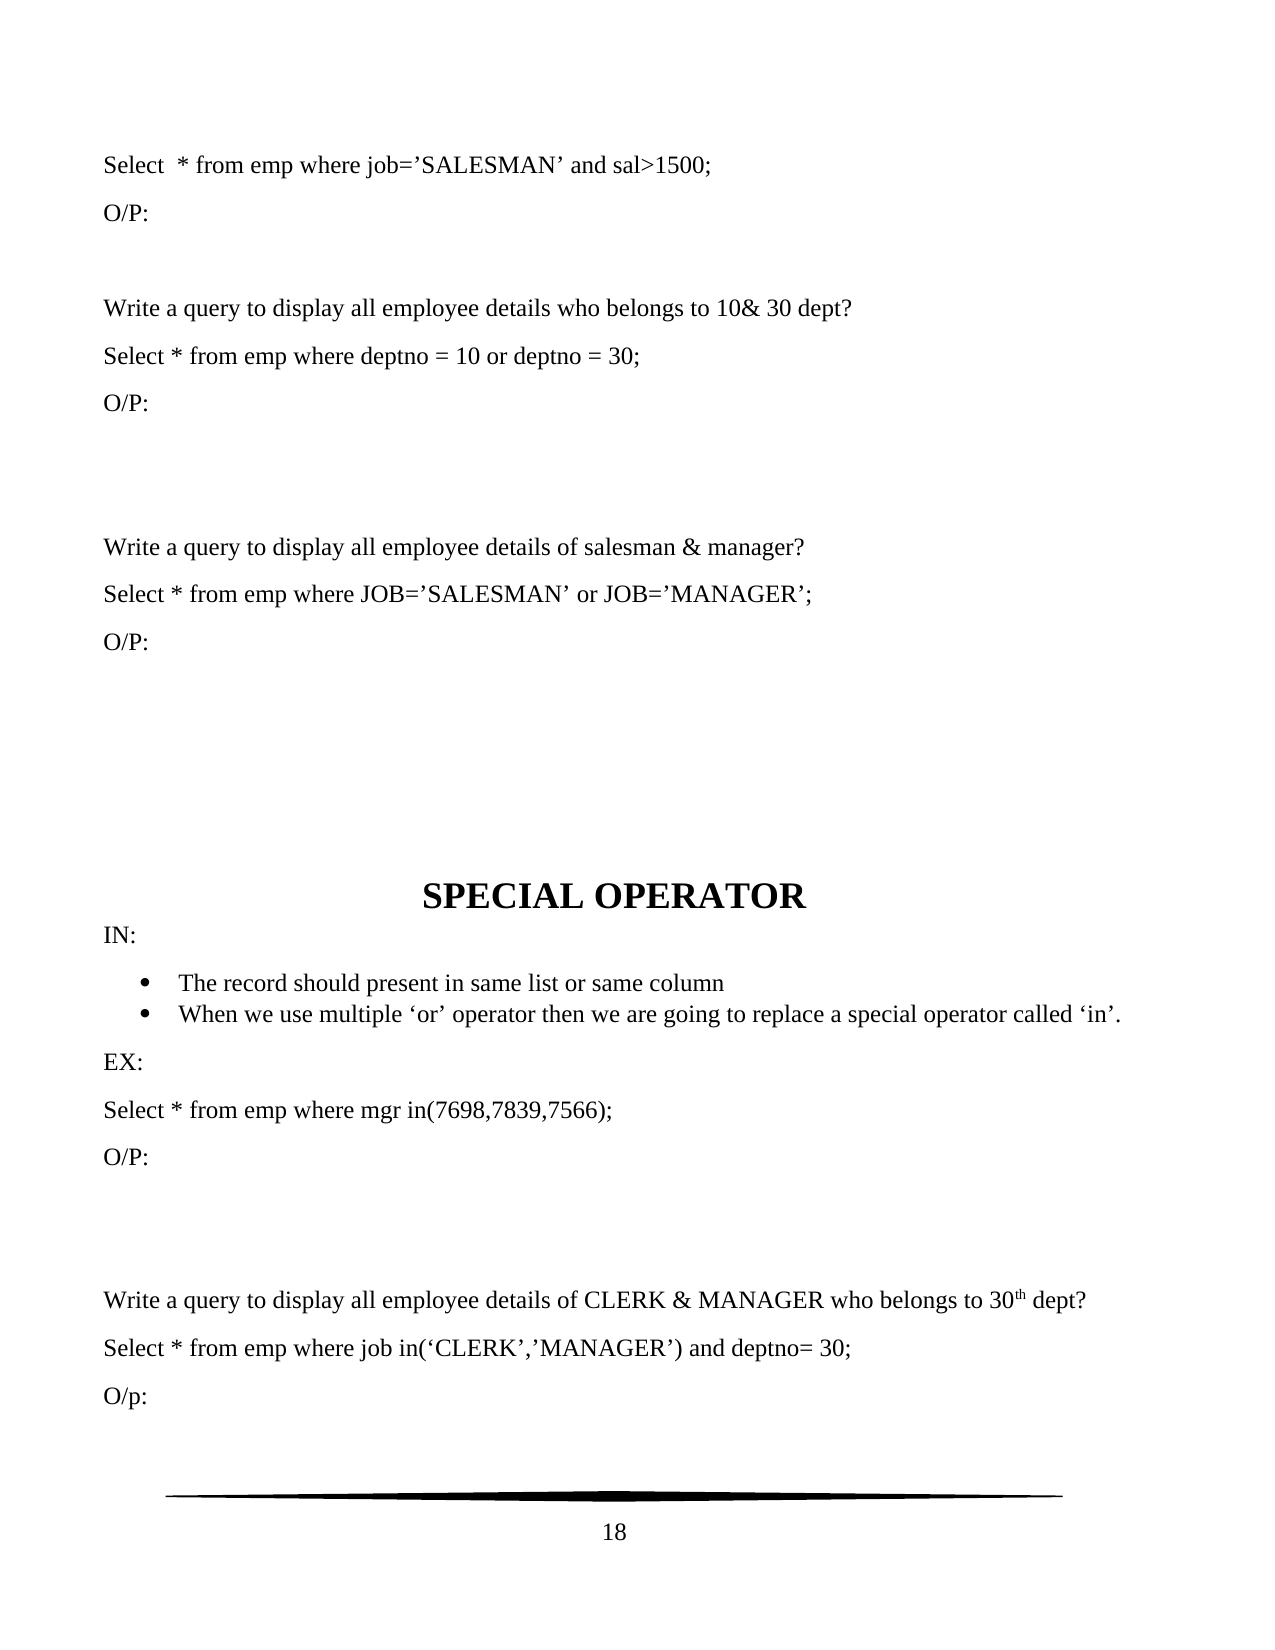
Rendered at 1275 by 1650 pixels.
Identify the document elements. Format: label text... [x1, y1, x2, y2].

text O/P: [103, 388, 1125, 417]
text Write a query to display all employee details of salesman & manager? [103, 532, 1125, 560]
text Select * from emp where job=’SALESMAN’ and sal>1500; [103, 150, 1125, 179]
text Select * from emp where job in(‘CLERK’,’MANAGER’) and deptno= 30; [103, 1333, 1125, 1362]
text O/P: [103, 627, 1125, 656]
text O/P: [103, 198, 1125, 226]
text Write a query to display all employee details of CLERK & MANAGER who belongs to 30th dept? [103, 1286, 1125, 1314]
text O/p: [103, 1381, 1125, 1410]
text IN: [103, 921, 1125, 949]
text Write a query to display all employee details who belongs to 10& 30 dept? [103, 293, 1125, 322]
text Select * from emp where mgr in(7698,7839,7566); [103, 1095, 1125, 1123]
text Select * from emp where deptno = 10 or deptno = 30; [103, 341, 1125, 369]
text Select * from emp where JOB=’SALESMAN’ or JOB=’MANAGER’; [103, 579, 1125, 608]
list When we use multiple ‘or’ operator then we are going to replace a special operator called ‘in’. [141, 999, 1125, 1028]
list The record should present in same list or same column [141, 968, 1125, 997]
text EX: [103, 1047, 1125, 1076]
subtitle SPECIAL OPERATOR [103, 874, 1125, 917]
text O/P: [103, 1142, 1125, 1171]
